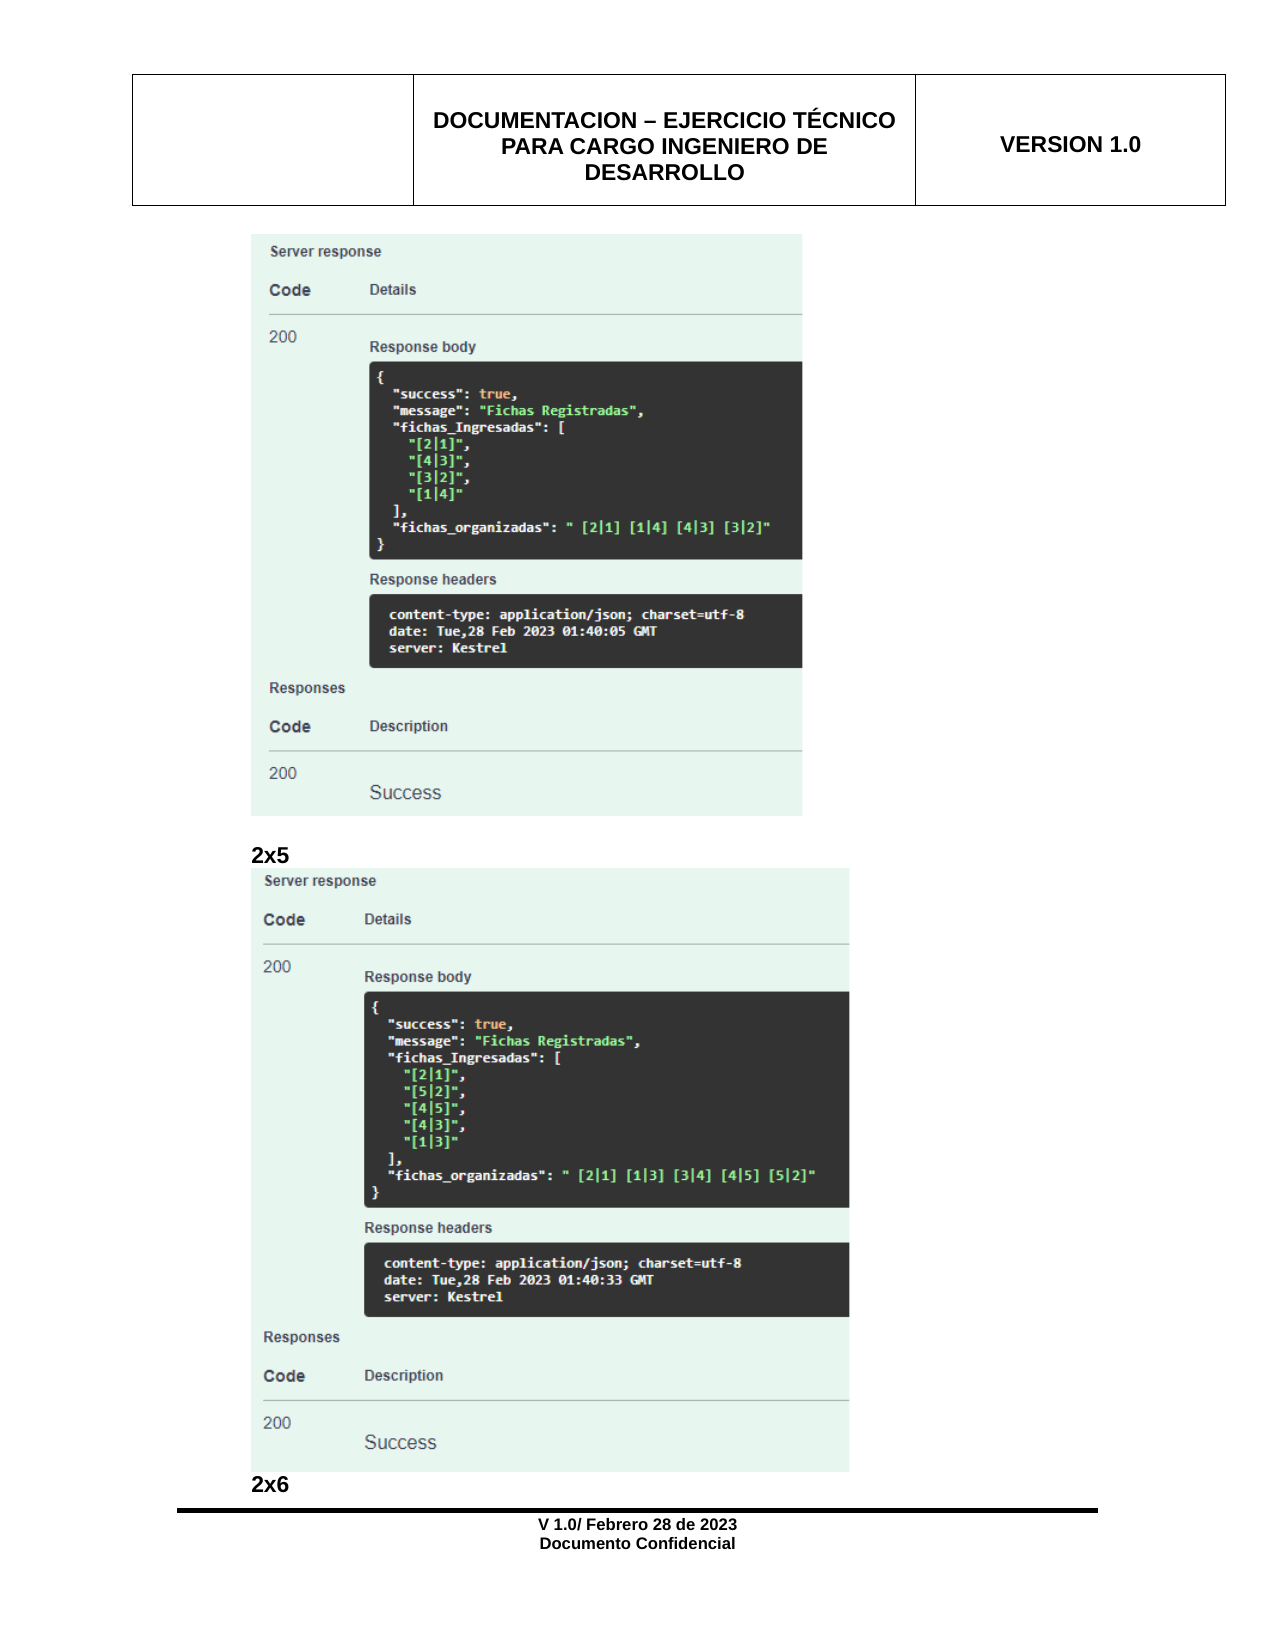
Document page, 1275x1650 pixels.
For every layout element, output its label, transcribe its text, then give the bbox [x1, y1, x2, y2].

picture [251, 234, 803, 816]
picture [251, 868, 850, 1472]
text 2x5 [251, 842, 1098, 868]
text 2x6 [251, 1471, 1098, 1498]
